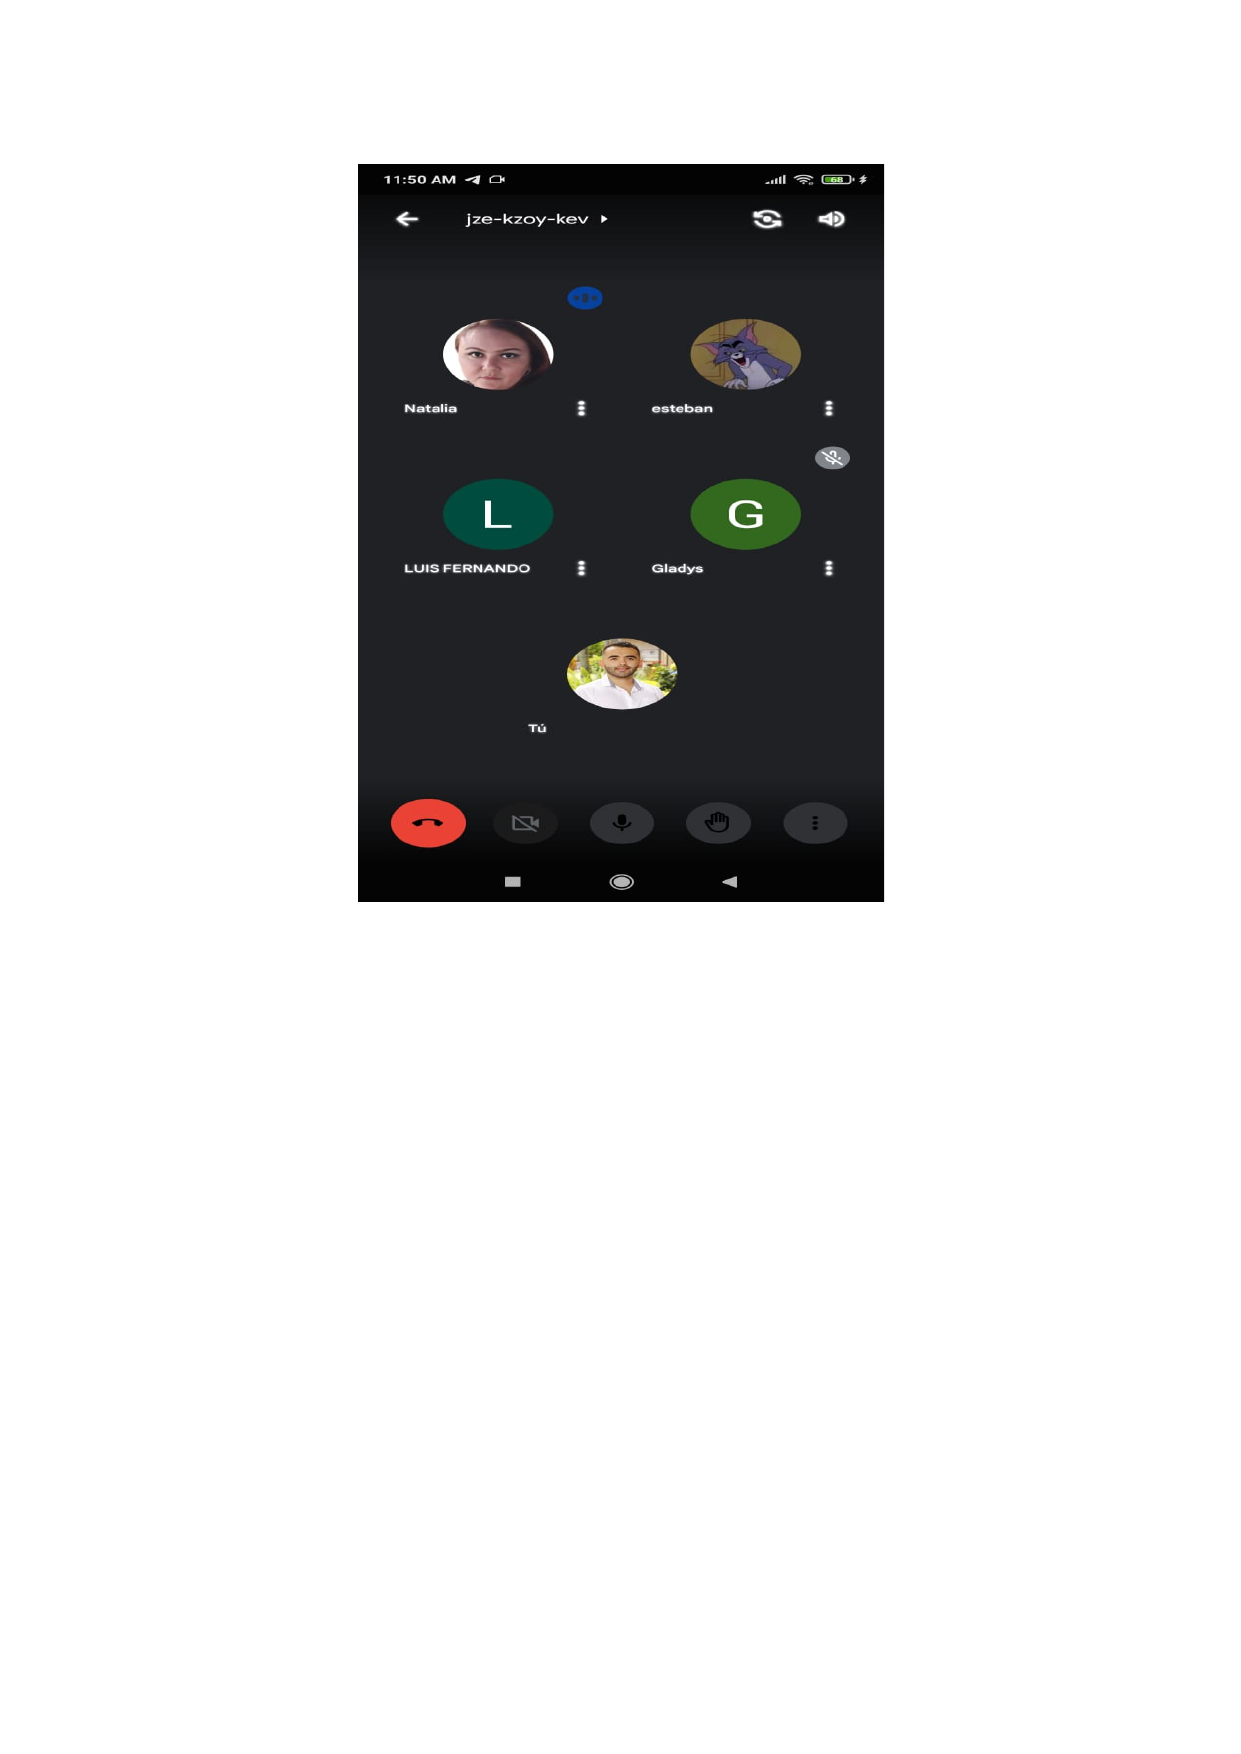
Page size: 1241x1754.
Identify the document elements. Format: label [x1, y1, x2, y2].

picture [358, 164, 885, 902]
